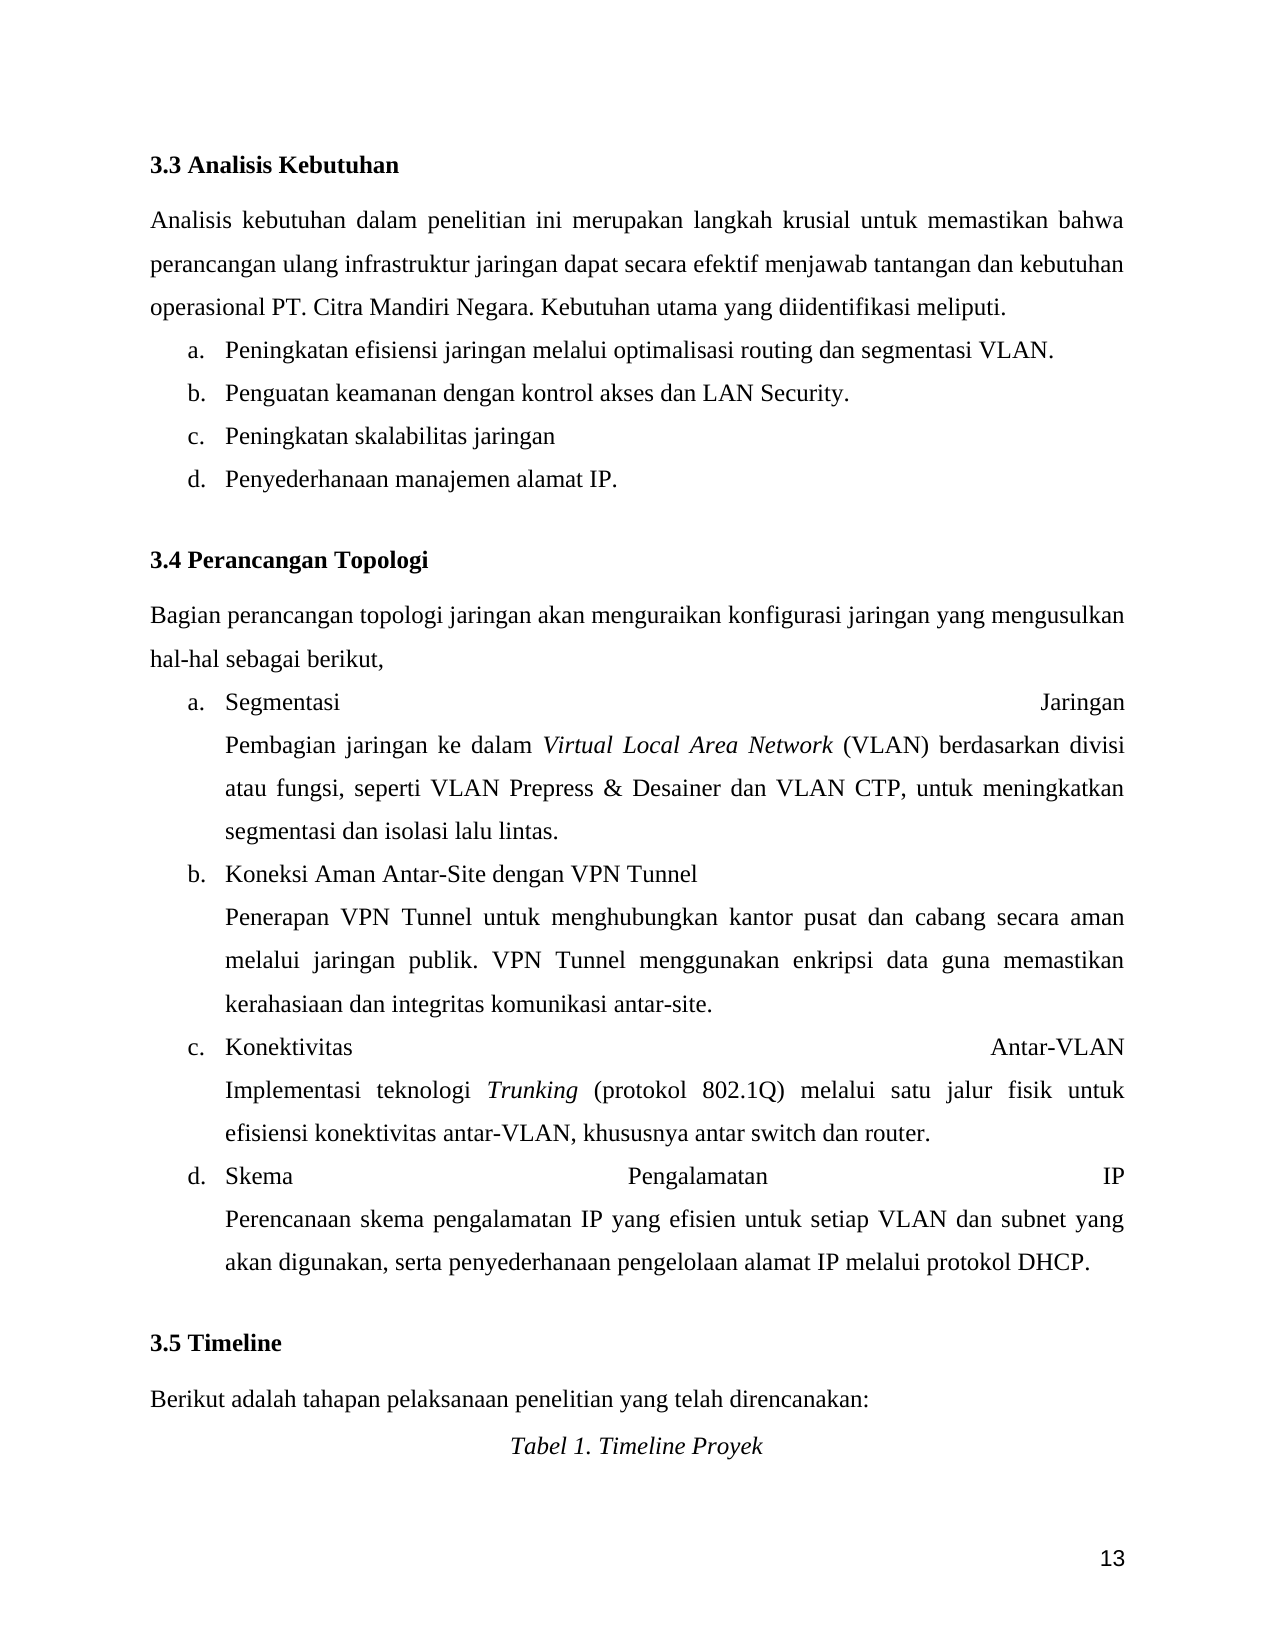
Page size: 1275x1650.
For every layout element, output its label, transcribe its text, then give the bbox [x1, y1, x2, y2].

text Berikut adalah tahapan pelaksanaan penelitian yang telah direncanakan: [150, 1384, 1125, 1412]
list Segmentasi Jaringan Pembagian jaringan ke dalam Virtual Local Area Network (VLAN) berdasarkan divisi atau fungsi, seperti VLAN Prepress & Desainer dan VLAN CTP, untuk meningkatkan segmentasi dan isolasi lalu lintas. [187, 687, 1125, 845]
text Analisis kebutuhan dalam penelitian ini merupakan langkah krusial untuk memastikan bahwa perancangan ulang infrastruktur jaringan dapat secara efektif menjawab tantangan dan kebutuhan operasional PT. Citra Mandiri Negara. Kebutuhan utama yang diidentifikasi meliputi. [150, 206, 1125, 321]
text Penerapan VPN Tunnel untuk menghubungkan kantor pusat dan cabang secara aman melalui jaringan publik. VPN Tunnel menggunakan enkripsi data guna memastikan kerahasiaan dan integritas komunikasi antar-site. [225, 902, 1125, 1017]
list Peningkatan skalabilitas jaringan [187, 421, 1125, 450]
list Konektivitas Antar-VLAN Implementasi teknologi Trunking (protokol 802.1Q) melalui satu jalur fisik untuk efisiensi konektivitas antar-VLAN, khususnya antar switch dan router. [187, 1032, 1125, 1147]
list Koneksi Aman Antar-Site dengan VPN Tunnel [187, 859, 1125, 888]
list Skema Pengalamatan IP Perencanaan skema pengalamatan IP yang efisien untuk setiap VLAN dan subnet yang akan digunakan, serta penyederhanaan pengelolaan alamat IP melalui protokol DHCP. [187, 1161, 1125, 1276]
subtitle 3.5 Timeline [150, 1328, 1125, 1357]
list Penyederhanaan manajemen alamat IP. [187, 464, 1125, 493]
list Penguatan keamanan dengan kontrol akses dan LAN Security. [187, 378, 1125, 407]
text Bagian perancangan topologi jaringan akan menguraikan konfigurasi jaringan yang mengusulkan hal-hal sebagai berikut, [150, 601, 1125, 672]
subtitle 3.4 Perancangan Topologi [150, 545, 1125, 574]
text Tabel 1. Timeline Proyek [150, 1431, 1125, 1460]
subtitle 3.3 Analisis Kebutuhan [150, 150, 1125, 179]
list Peningkatan efisiensi jaringan melalui optimalisasi routing dan segmentasi VLAN. [187, 335, 1125, 364]
